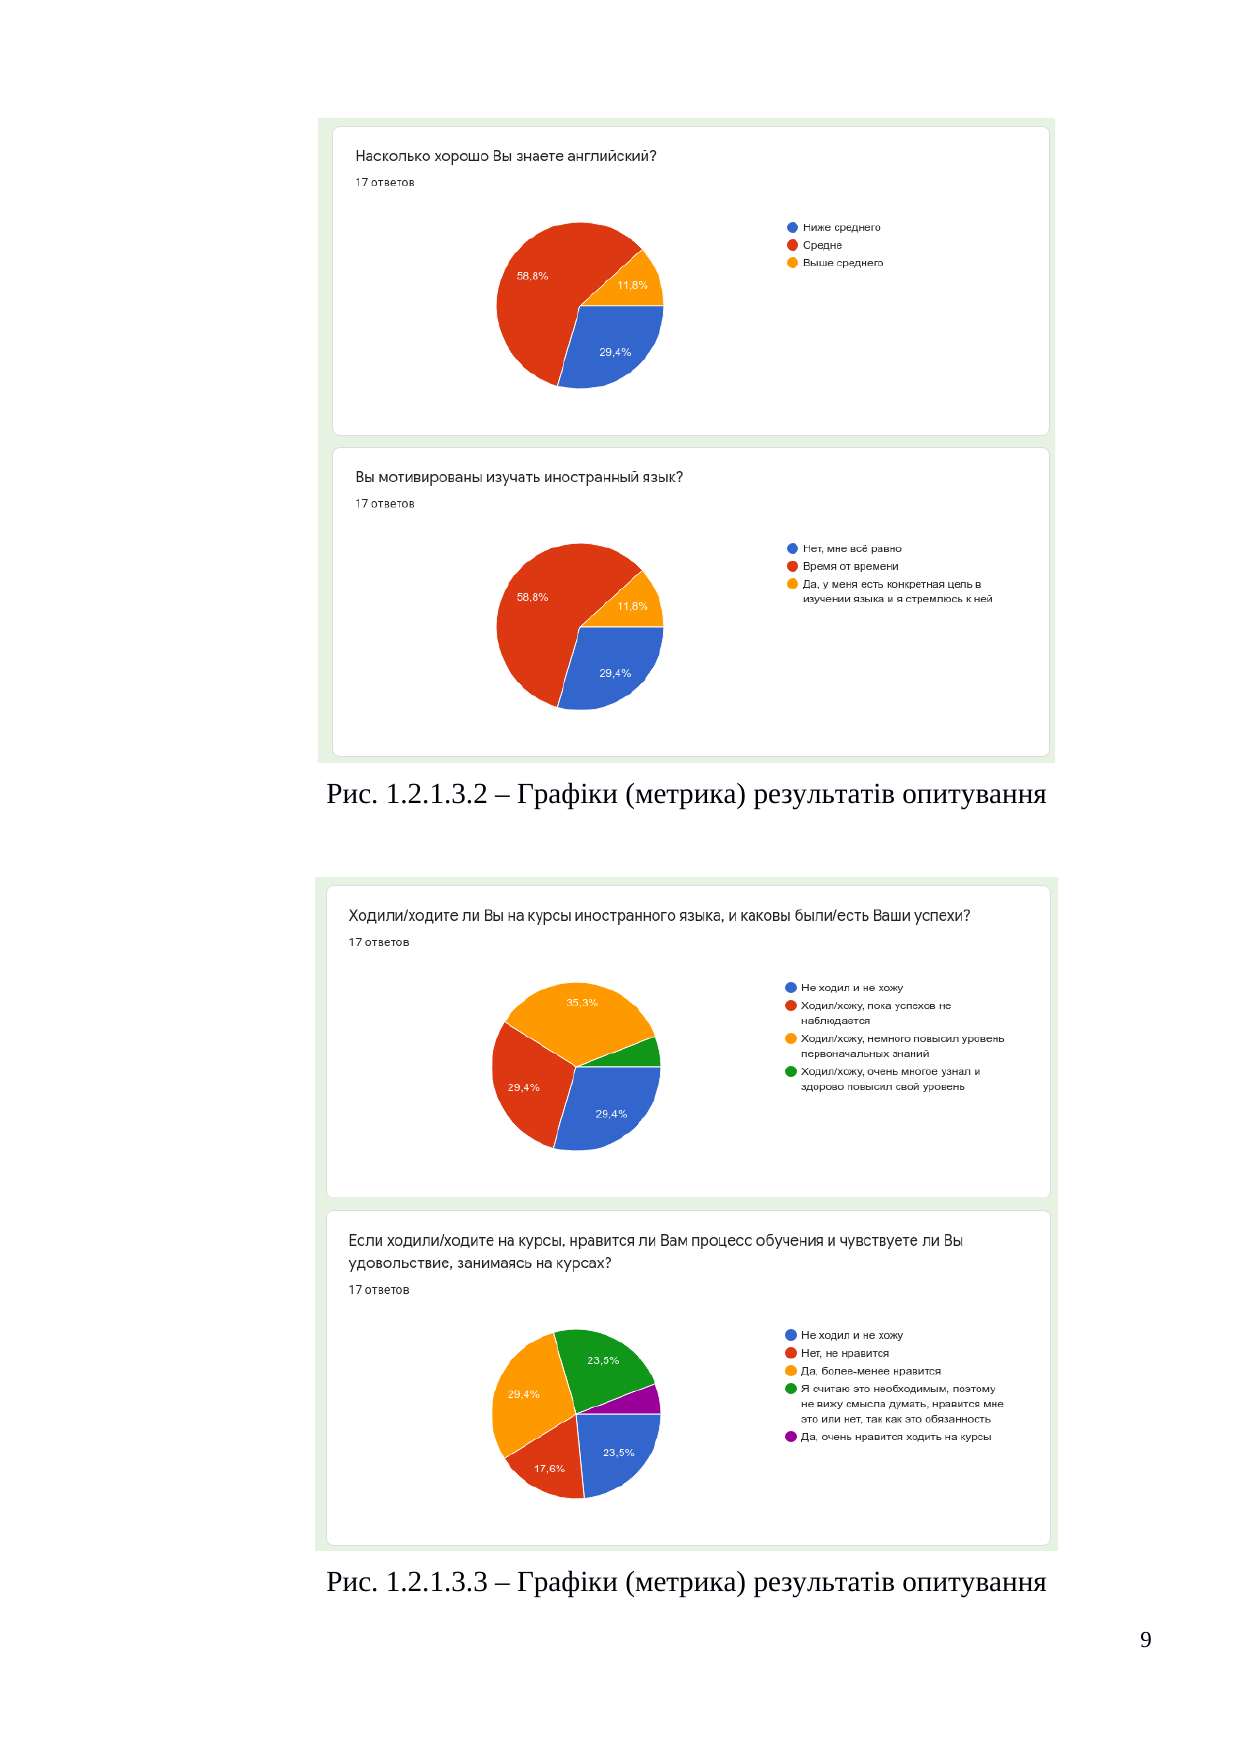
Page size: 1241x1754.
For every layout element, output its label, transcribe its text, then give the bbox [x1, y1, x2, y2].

picture [315, 877, 1059, 1551]
list Рис. 1.2.1.3.2 – Графіки (метрика) результатів опитування [148, 777, 1152, 810]
list Рис. 1.2.1.3.3 – Графіки (метрика) результатів опитування [148, 1564, 1152, 1598]
picture [317, 118, 1056, 763]
